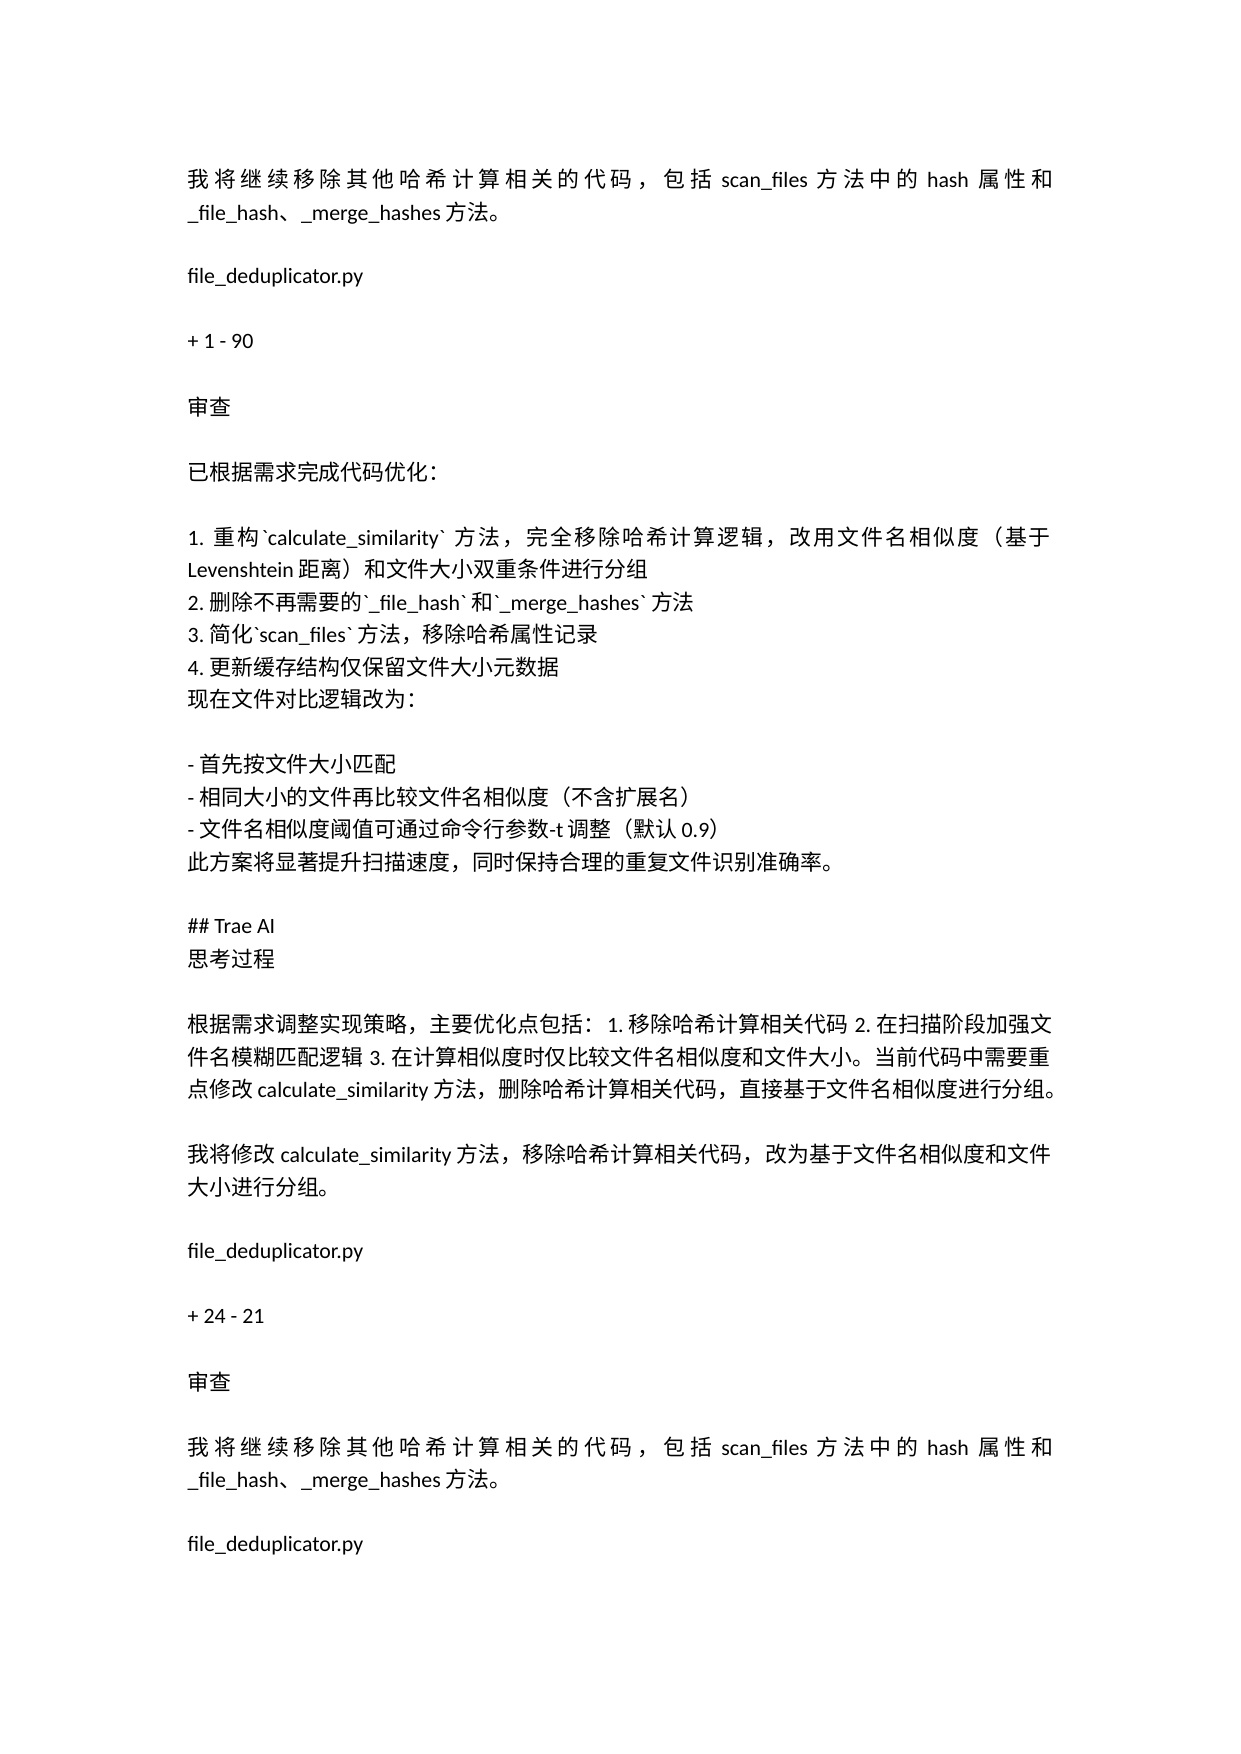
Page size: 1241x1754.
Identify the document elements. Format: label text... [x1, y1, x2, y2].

text file_deduplicator.py [187, 1527, 1053, 1559]
text 根据需求调整实现策略，主要优化点包括：1. 移除哈希计算相关代码 2. 在扫描阶段加强文件名模糊匹配逻辑 3. 在计算相似度时仅比较文件名相似度和文件大小。当前代码中需要重点修改calculate_similarity方法，删除哈希计算相关代码，直接基于文件名相似度进行分组。 [187, 1007, 1053, 1104]
text 我将继续移除其他哈希计算相关的代码，包括scan_files方法中的hash属性和_file_hash、_merge_hashes方法。 [187, 1429, 1053, 1494]
text - 文件名相似度阈值可通过命令行参数-t调整（默认0.9） [187, 812, 1053, 844]
text 4. 更新缓存结构仅保留文件大小元数据 [187, 649, 1053, 682]
text 我将修改calculate_similarity方法，移除哈希计算相关代码，改为基于文件名相似度和文件大小进行分组。 [187, 1137, 1053, 1202]
text 审查 [187, 1364, 1053, 1397]
text 3. 简化`scan_files` 方法，移除哈希属性记录 [187, 617, 1053, 649]
text 思考过程 [187, 942, 1053, 974]
text - 相同大小的文件再比较文件名相似度（不含扩展名） [187, 779, 1053, 812]
text 已根据需求完成代码优化： [187, 454, 1053, 487]
text 现在文件对比逻辑改为： [187, 682, 1053, 714]
text 此方案将显著提升扫描速度，同时保持合理的重复文件识别准确率。 [187, 844, 1053, 877]
text 1. 重构`calculate_similarity` 方法，完全移除哈希计算逻辑，改用文件名相似度（基于Levenshtein距离）和文件大小双重条件进行分组 [187, 519, 1053, 584]
text 2. 删除不再需要的`_file_hash` 和`_merge_hashes` 方法 [187, 584, 1053, 617]
text file_deduplicator.py [187, 1234, 1053, 1267]
text ## Trae AI [187, 909, 1053, 942]
text file_deduplicator.py [187, 259, 1053, 292]
text 审查 [187, 389, 1053, 422]
text + 1 - 90 [187, 324, 1053, 357]
text + 24 - 21 [187, 1299, 1053, 1332]
text - 首先按文件大小匹配 [187, 747, 1053, 779]
text 我将继续移除其他哈希计算相关的代码，包括scan_files方法中的hash属性和_file_hash、_merge_hashes方法。 [187, 162, 1053, 227]
